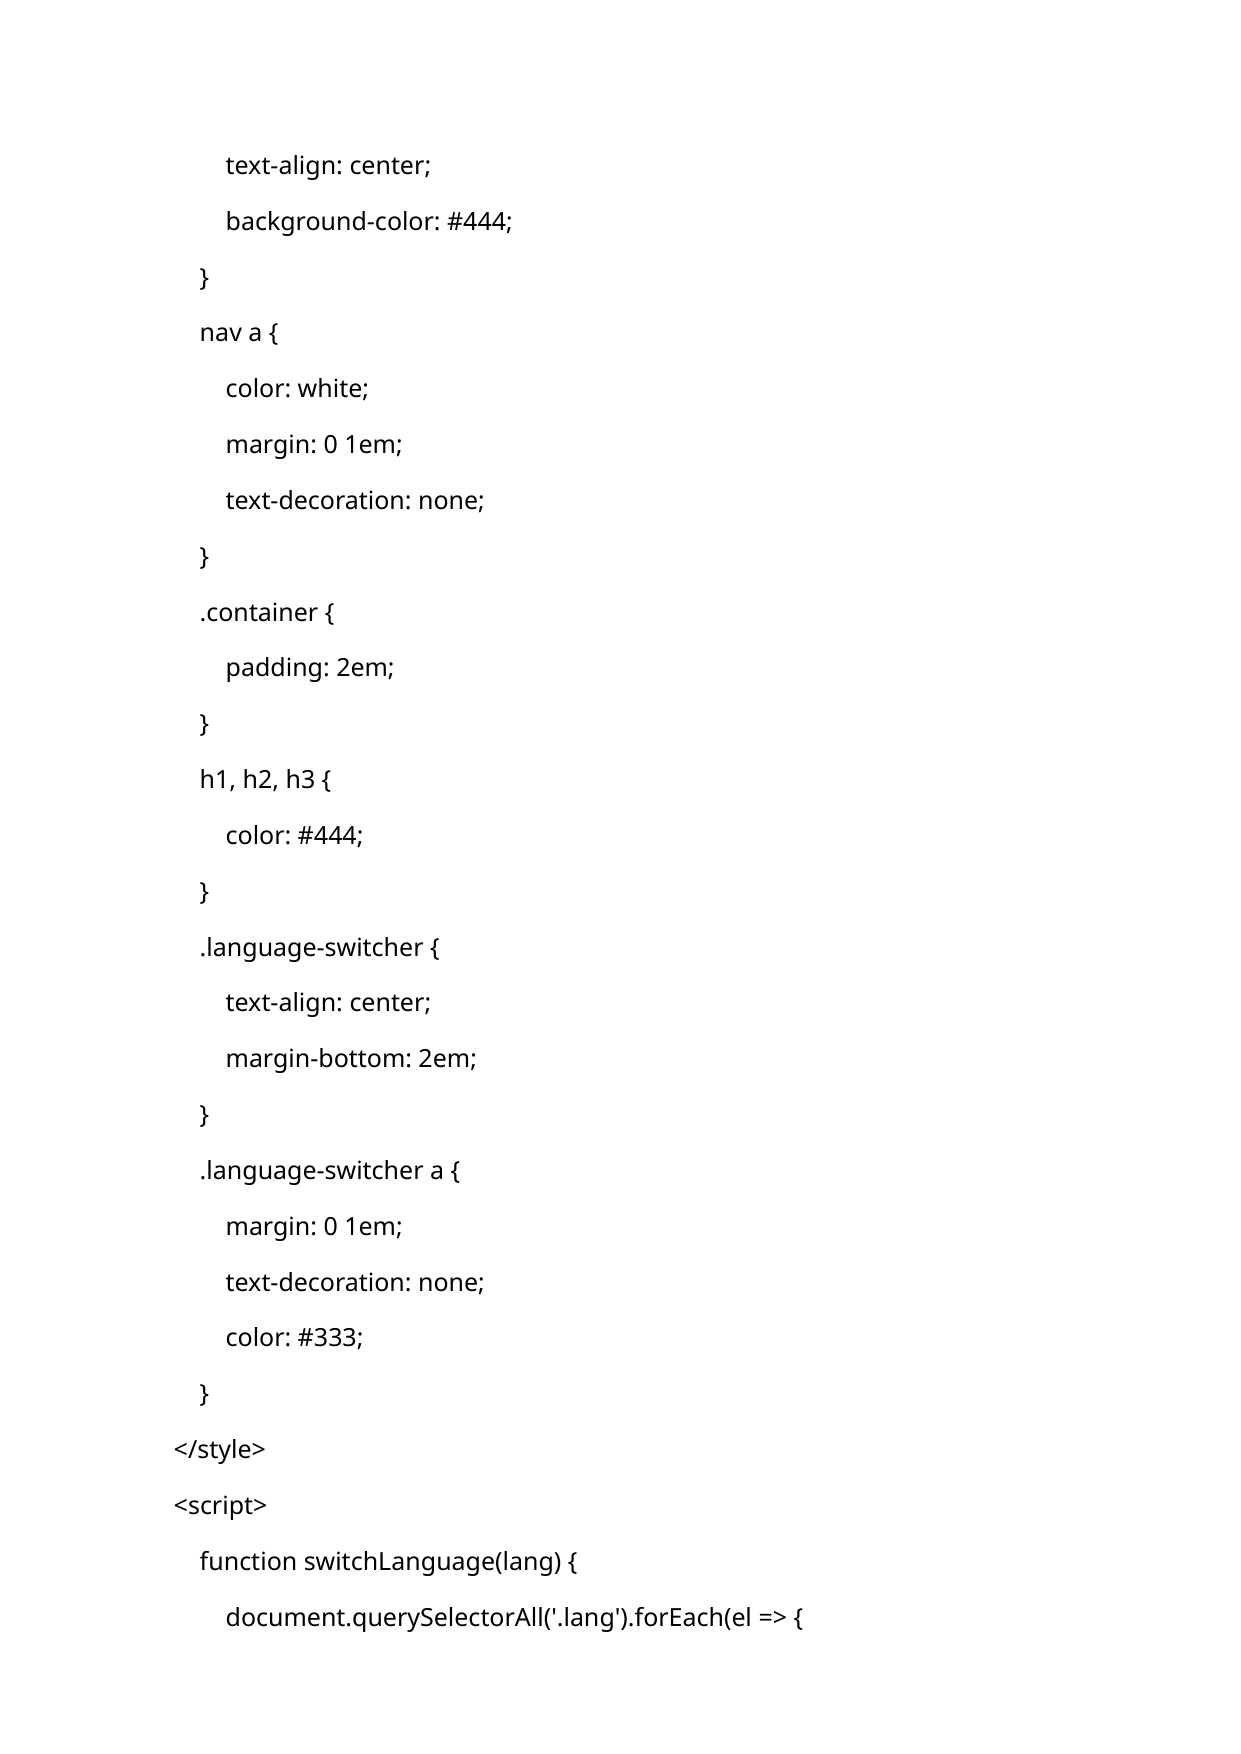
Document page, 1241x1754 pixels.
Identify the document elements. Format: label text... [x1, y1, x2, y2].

text } [148, 1376, 1093, 1410]
text <script> [148, 1488, 1093, 1522]
text background-color: #444; [148, 203, 1093, 237]
text function switchLanguage(lang) { [148, 1543, 1093, 1577]
text color: #444; [148, 818, 1093, 852]
text text-align: center; [148, 985, 1093, 1019]
text nav a { [148, 315, 1093, 349]
text } [148, 538, 1093, 572]
text color: white; [148, 371, 1093, 405]
text } [148, 259, 1093, 293]
text } [148, 706, 1093, 740]
text text-decoration: none; [148, 483, 1093, 517]
text color: #333; [148, 1320, 1093, 1354]
text } [148, 1097, 1093, 1131]
text margin: 0 1em; [148, 427, 1093, 461]
text margin: 0 1em; [148, 1208, 1093, 1242]
text margin-bottom: 2em; [148, 1041, 1093, 1075]
text .language-switcher a { [148, 1153, 1093, 1187]
text .language-switcher { [148, 929, 1093, 963]
text padding: 2em; [148, 650, 1093, 684]
text text-decoration: none; [148, 1264, 1093, 1298]
text .container { [148, 594, 1093, 628]
text h1, h2, h3 { [148, 762, 1093, 796]
text </style> [148, 1432, 1093, 1466]
text document.querySelectorAll('.lang').forEach(el => { [148, 1599, 1093, 1633]
text text-align: center; [148, 148, 1093, 182]
text } [148, 873, 1093, 907]
